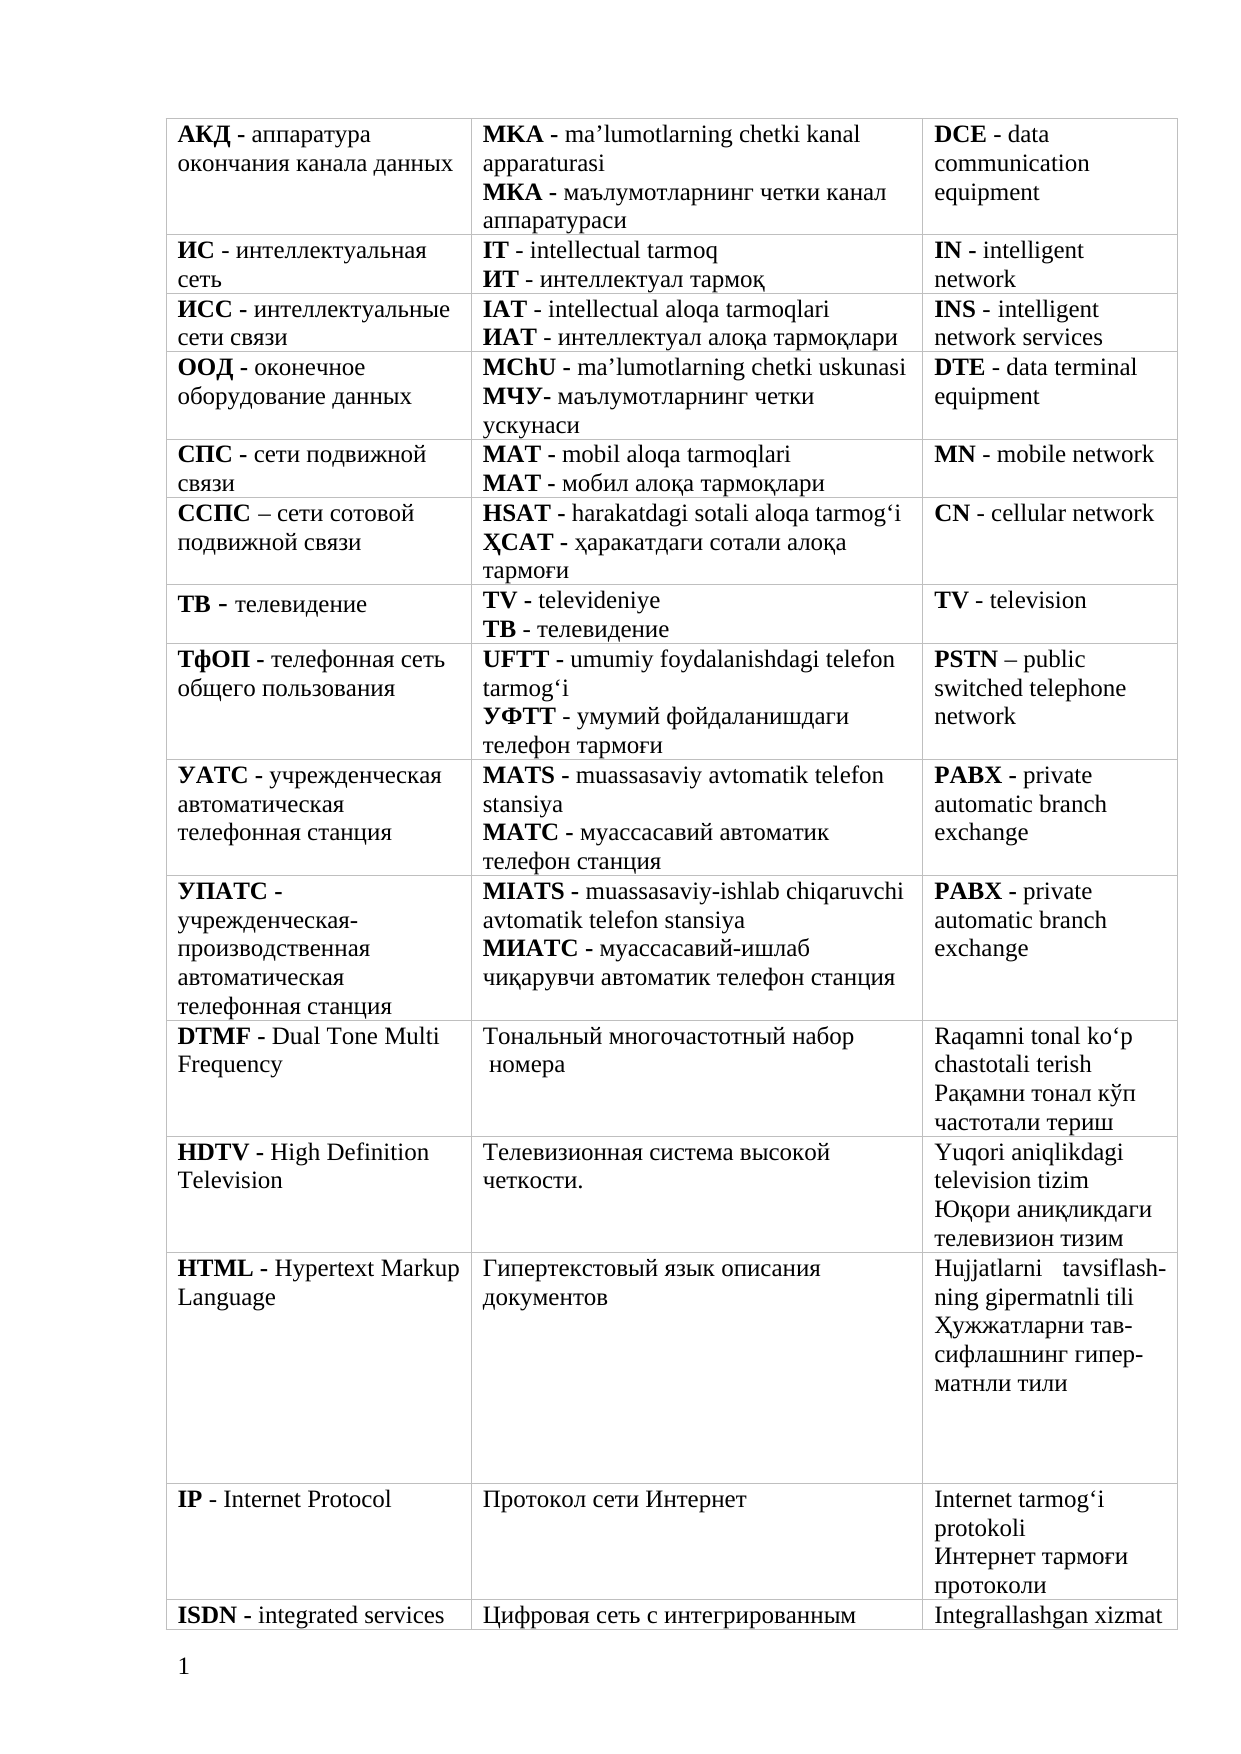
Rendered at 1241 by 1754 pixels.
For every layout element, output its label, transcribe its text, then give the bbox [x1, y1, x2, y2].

table_cell Internet tarmog‘i protokoli Интернет тармоғи протоколи [923, 1484, 1177, 1599]
table_cell Телевизионная система высокой четкости. [472, 1137, 922, 1252]
table_cell Hujjatlarni tavsiflash-ning gipermatnli tili Ҳужжатларни тав-сифлашнинг гипер-матнли тили [923, 1253, 1177, 1483]
table_cell DTMF - Dual Tone Multi Frequency [167, 1021, 471, 1136]
table_cell Цифровая сеть с интегрированным обслуживанием [472, 1600, 922, 1629]
table_header АКД - аппаратура окончания канала данных [167, 119, 471, 234]
table_cell IN - intelligent network [923, 235, 1177, 293]
table_cell DTE - data terminal equipment [923, 352, 1177, 438]
table_cell IT - intellectual tarmoq ИТ - интеллектуал тармоқ [472, 235, 922, 293]
table_cell CN - cellular network [923, 498, 1177, 584]
table_cell INS - intelligent network services [923, 294, 1177, 351]
table_cell ООД - оконечное оборудование данных [167, 352, 471, 438]
table_cell Integrallashgan xizmat ko‘rsatuvchi raqamli tarmoq Интеграллашган хизмат кўрсатувчи рақамли тармоқ [923, 1600, 1177, 1629]
table_cell Raqamni tonal ko‘p chastotali terish Рақамни тонал кўп частотали териш [923, 1021, 1177, 1136]
table_cell Тональный многочастотный набор номера [472, 1021, 922, 1136]
table_cell UFTT - umumiy foydalanishdagi telefon tarmog‘i УФТТ - умумий фойдаланишдаги телефон тармоғи [472, 644, 922, 759]
table_cell Протокол сети Интернет [472, 1484, 922, 1599]
table_cell ССПС – сети сотовой подвижной связи [167, 498, 471, 584]
table_cell СПС - сети подвижной связи [167, 440, 471, 497]
table_cell Yuqori aniqlikdagi television tizim Юқори аниқликдаги телевизион тизим [923, 1137, 1177, 1252]
table_cell МАТ - mobil aloqa tarmoqlari МАТ - мобил алоқа тармоқлари [472, 440, 922, 497]
table_cell ТВ - телевидение [167, 585, 471, 643]
table_header DCE - data communication equipment [923, 119, 1177, 234]
table_cell PABX - private automatic branch exchange [923, 876, 1177, 1020]
table_cell Гипертекстовый язык описания документов [472, 1253, 922, 1483]
table_cell TV - televideniye ТВ - телевидение [472, 585, 922, 643]
table_cell MN - mobile network [923, 440, 1177, 497]
table_cell HDTV - High Definition Television [167, 1137, 471, 1252]
table_cell TV - television [923, 585, 1177, 643]
table_header MKA - ma’lumotlarning chetki kanal apparaturasi МКА - маълумотларнинг четки канал аппаратураси [472, 119, 922, 234]
table_cell ISDN - integrated services digital network [167, 1600, 471, 1629]
table_cell УАТС - учрежденческая автоматическая телефонная станция [167, 760, 471, 875]
table_cell PSTN – public switched telephone network [923, 644, 1177, 759]
table_cell HTML - Hypertext Markup Language [167, 1253, 471, 1483]
table_cell MChU - ma’lumotlarning chetki uskunasi МЧУ- маълумотларнинг четки ускунаси [472, 352, 922, 438]
table_cell MIATS - muassasaviy-ishlab chiqaruvchi avtomatik telefon stansiya МИАТС - муассасавий-ишлаб чиқарувчи автоматик телефон станция [472, 876, 922, 1020]
table_cell УПАТС - учрежденческая- производственная автоматическая телефонная станция [167, 876, 471, 1020]
table_cell IP - Internet Protocol [167, 1484, 471, 1599]
table_cell MATS - muassasaviy avtomatik telefon stansiya МАТС - муассасавий автоматик телефон станция [472, 760, 922, 875]
table_cell ИС - интеллектуальная сеть [167, 235, 471, 293]
table_cell ИСС - интеллектуальные сети связи [167, 294, 471, 351]
table_cell PABX - private automatic branch exchange [923, 760, 1177, 875]
table_cell HSAT - harakatdagi sotali aloqa tarmog‘i ҲСАТ - ҳаракатдаги сотали алоқа тармоғи [472, 498, 922, 584]
table_cell IAT - intellectual aloqa tarmoqlari ИАТ - интеллектуал алоқа тармоқлари [472, 294, 922, 351]
table_cell ТфОП - телефонная сеть общего пользования [167, 644, 471, 759]
